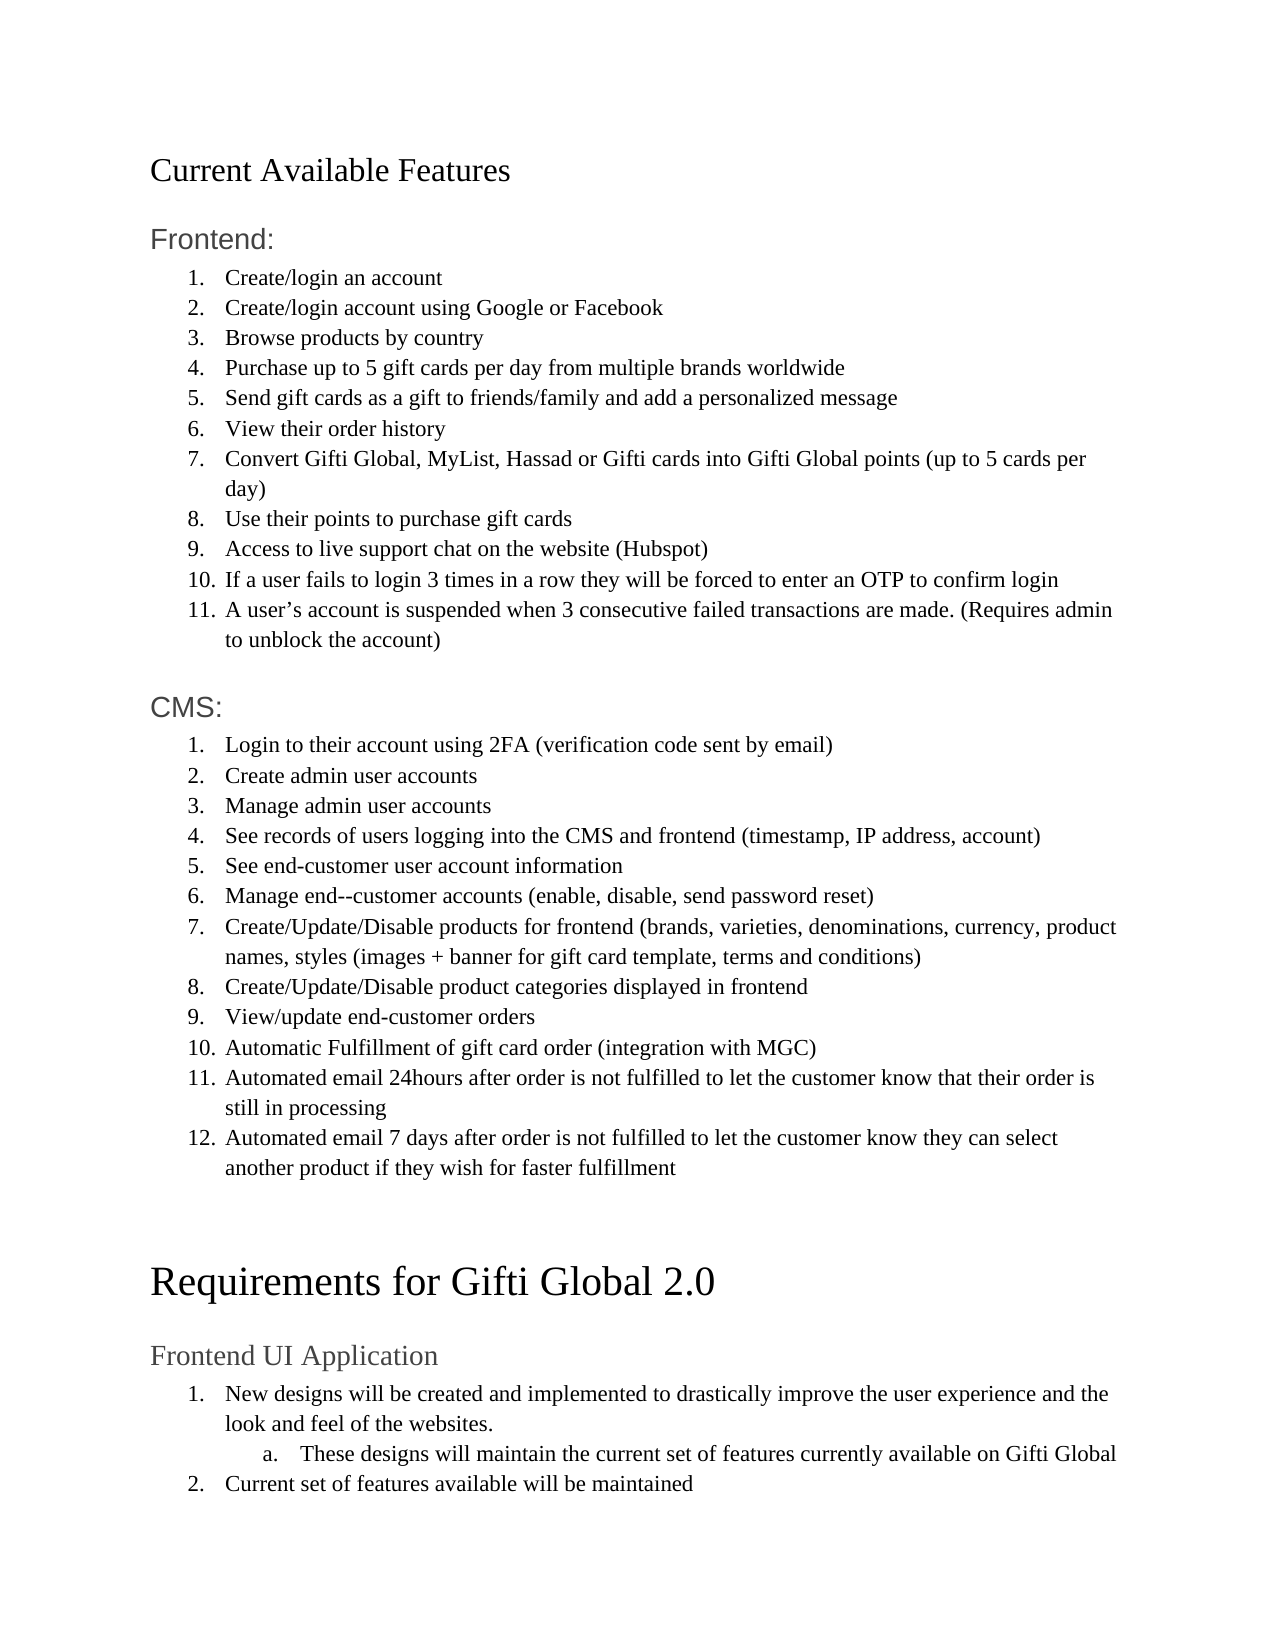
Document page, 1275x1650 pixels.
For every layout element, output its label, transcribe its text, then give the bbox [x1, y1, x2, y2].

list Automated email 7 days after order is not fulfilled to let the customer know they can select another product if they wish for faster fulfillment [187, 1124, 1125, 1181]
subtitle Current Available Features [150, 150, 1125, 188]
list Create/login an account [187, 263, 1125, 290]
list Access to live support chat on the website (Hubspot) [187, 535, 1125, 562]
list View their order history [187, 414, 1125, 441]
list If a user fails to login 3 times in a row they will be forced to enter an OTP to confirm login [187, 566, 1125, 592]
subtitle Frontend UI Application [150, 1338, 1125, 1371]
subtitle CMS: [150, 689, 1125, 723]
list Create admin user accounts [187, 762, 1125, 788]
list Automatic Fulfillment of gift card order (integration with MGC) [187, 1033, 1125, 1060]
list Use their points to purchase gift cards [187, 505, 1125, 532]
list Purchase up to 5 gift cards per day from multiple brands worldwide [187, 354, 1125, 381]
list Create/Update/Disable product categories displayed in frontend [187, 973, 1125, 999]
list Send gift cards as a gift to friends/family and add a personalized message [187, 384, 1125, 411]
list Create/login account using Google or Facebook [187, 294, 1125, 320]
list Current set of features available will be maintained [187, 1470, 1125, 1497]
list Create/Update/Disable products for frontend (brands, varieties, denominations, currency, product names, styles (images + banner for gift card template, terms and conditions) [187, 913, 1125, 969]
list Browse products by country [187, 324, 1125, 350]
list Manage end--customer accounts (enable, disable, send password reset) [187, 882, 1125, 909]
list These designs will maintain the current set of features currently available on Gifti Global [262, 1440, 1125, 1466]
list See end-customer user account information [187, 852, 1125, 879]
list A user’s account is suspended when 3 consecutive failed transactions are made. (Requires admin to unblock the account) [187, 596, 1125, 652]
subtitle Requirements for Gifti Global 2.0 [150, 1256, 1125, 1304]
list See records of users logging into the CMS and frontend (timestamp, IP address, account) [187, 822, 1125, 848]
subtitle Frontend: [150, 222, 1125, 255]
list View/update end-customer orders [187, 1003, 1125, 1030]
list New designs will be created and implemented to drastically improve the user experience and the look and feel of the websites. [187, 1379, 1125, 1436]
list Manage admin user accounts [187, 792, 1125, 818]
list Login to their account using 2FA (verification code sent by email) [187, 731, 1125, 758]
list Automated email 24hours after order is not fulfilled to let the customer know that their order is still in processing [187, 1064, 1125, 1120]
list Convert Gifti Global, MyList, Hassad or Gifti cards into Gifti Global points (up to 5 cards per day) [187, 445, 1125, 501]
